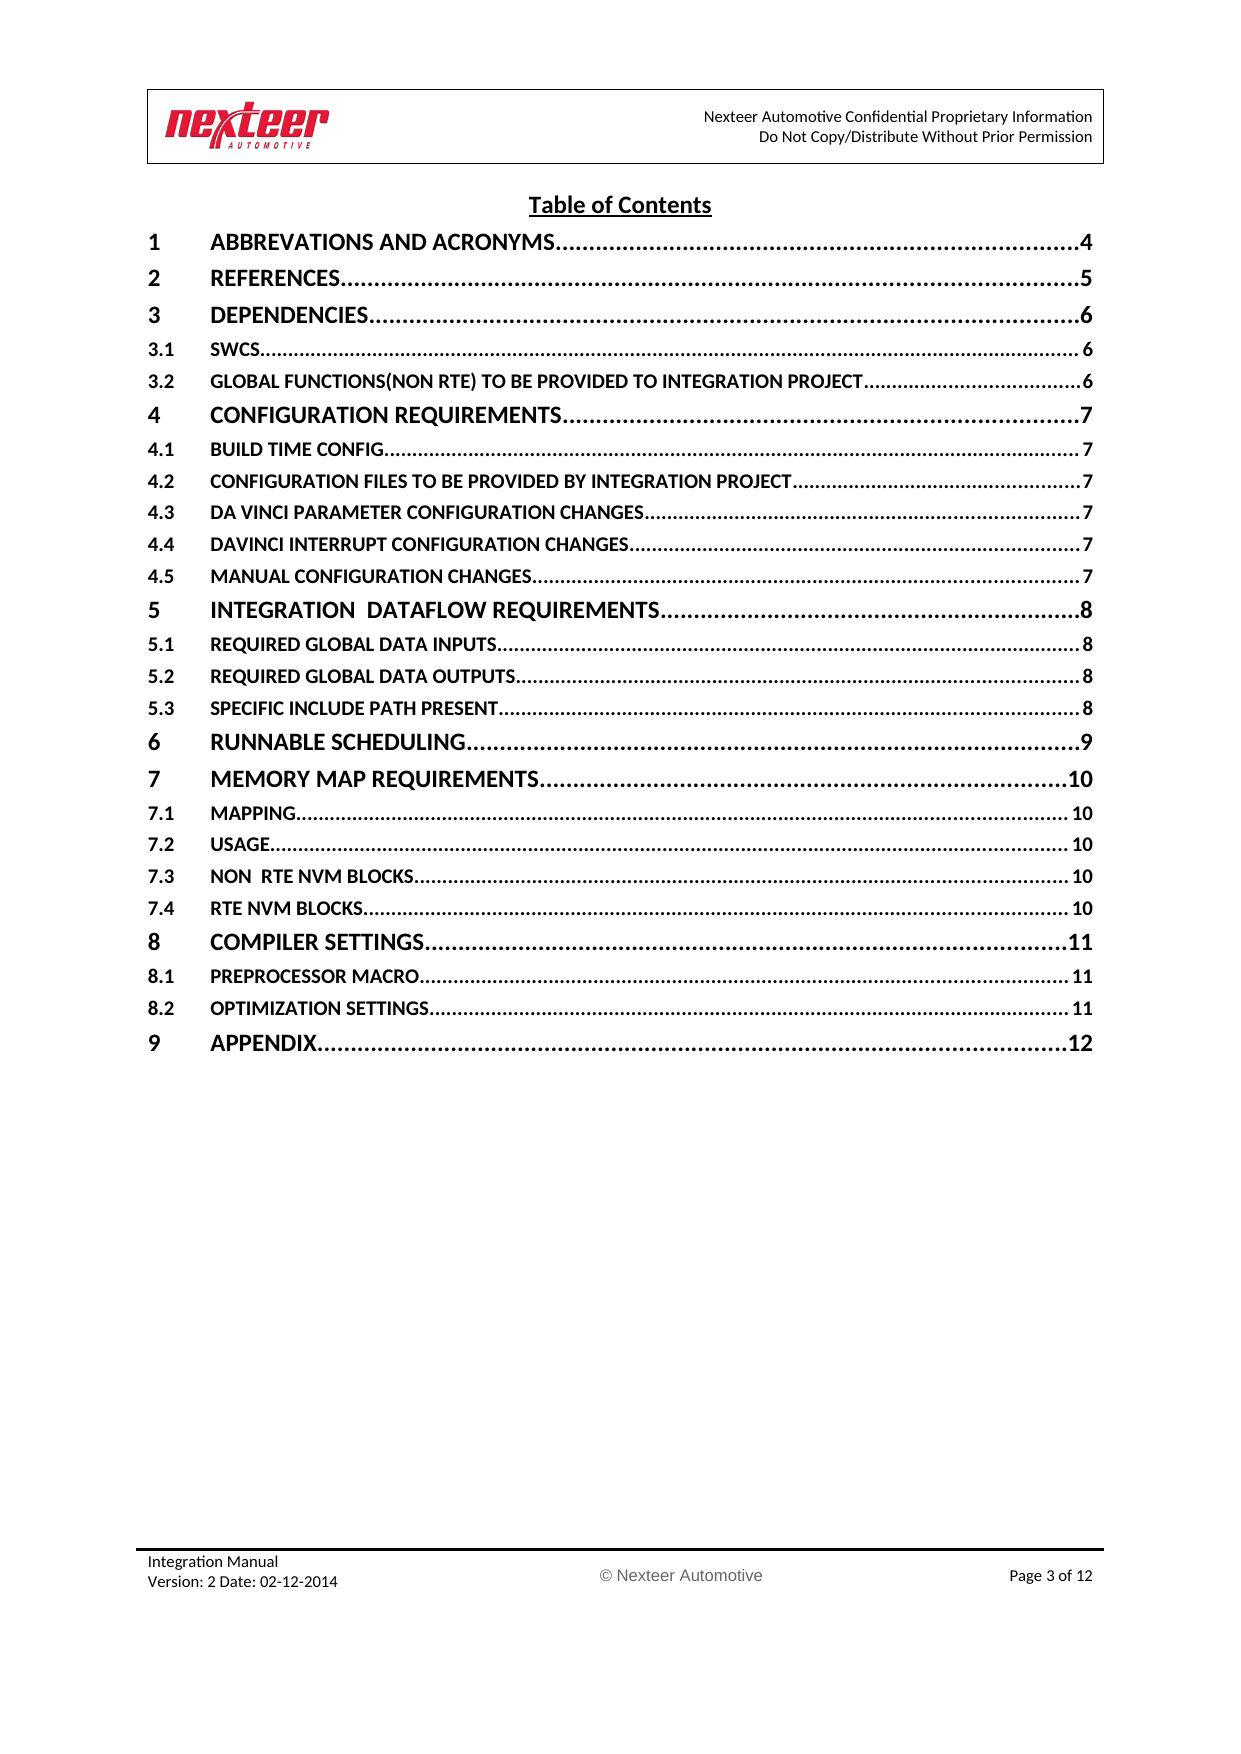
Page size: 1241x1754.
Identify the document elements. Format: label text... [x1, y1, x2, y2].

text 9 Appendix 12 [148, 1027, 1092, 1057]
text 2 References 5 [148, 263, 1092, 293]
text 7.2 Usage 10 [148, 832, 1092, 857]
text 3.2 Global Functions(Non RTE) to be provided to Integration Project 6 [148, 368, 1092, 393]
text 7.1 Mapping 10 [148, 800, 1092, 825]
text 8 Compiler Settings 11 [148, 927, 1092, 957]
text 7.3 Non RTE NvM Blocks 10 [148, 863, 1092, 889]
text 3.1 SWCs 6 [148, 336, 1092, 362]
text 5 Integration DATAFLOW REQUIREMENTS 8 [148, 594, 1092, 625]
text 7.4 RTE NvM Blocks 10 [148, 895, 1092, 920]
text 1 Abbrevations And Acronyms 4 [148, 226, 1092, 256]
text 5.1 Required Global Data Inputs 8 [148, 631, 1092, 657]
text 4.1 Build Time Config 7 [148, 436, 1092, 462]
text 5.3 Specific Include Path present 8 [148, 695, 1092, 720]
text 4.3 Da Vinci Parameter Configuration Changes 7 [148, 499, 1092, 525]
text 4.4 DaVinci Interrupt Configuration Changes 7 [148, 531, 1092, 557]
text 8.2 Optimization Settings 11 [148, 995, 1092, 1020]
text 3 Dependencies 6 [148, 299, 1092, 330]
text 8.1 Preprocessor MACRO 11 [148, 963, 1092, 989]
text Table of Contents [148, 189, 1092, 219]
picture [159, 89, 334, 162]
text 6 Runnable Scheduling 9 [148, 726, 1092, 757]
text 4 Configuration REQUIREMeNTS 7 [148, 399, 1092, 430]
text 5.2 Required Global Data Outputs 8 [148, 663, 1092, 688]
text 4.5 Manual Configuration Changes 7 [148, 563, 1092, 588]
text 4.2 Configuration Files to be provided by Integration Project 7 [148, 468, 1092, 493]
text 7 Memory Map REQUIREMENTS 10 [148, 763, 1092, 794]
